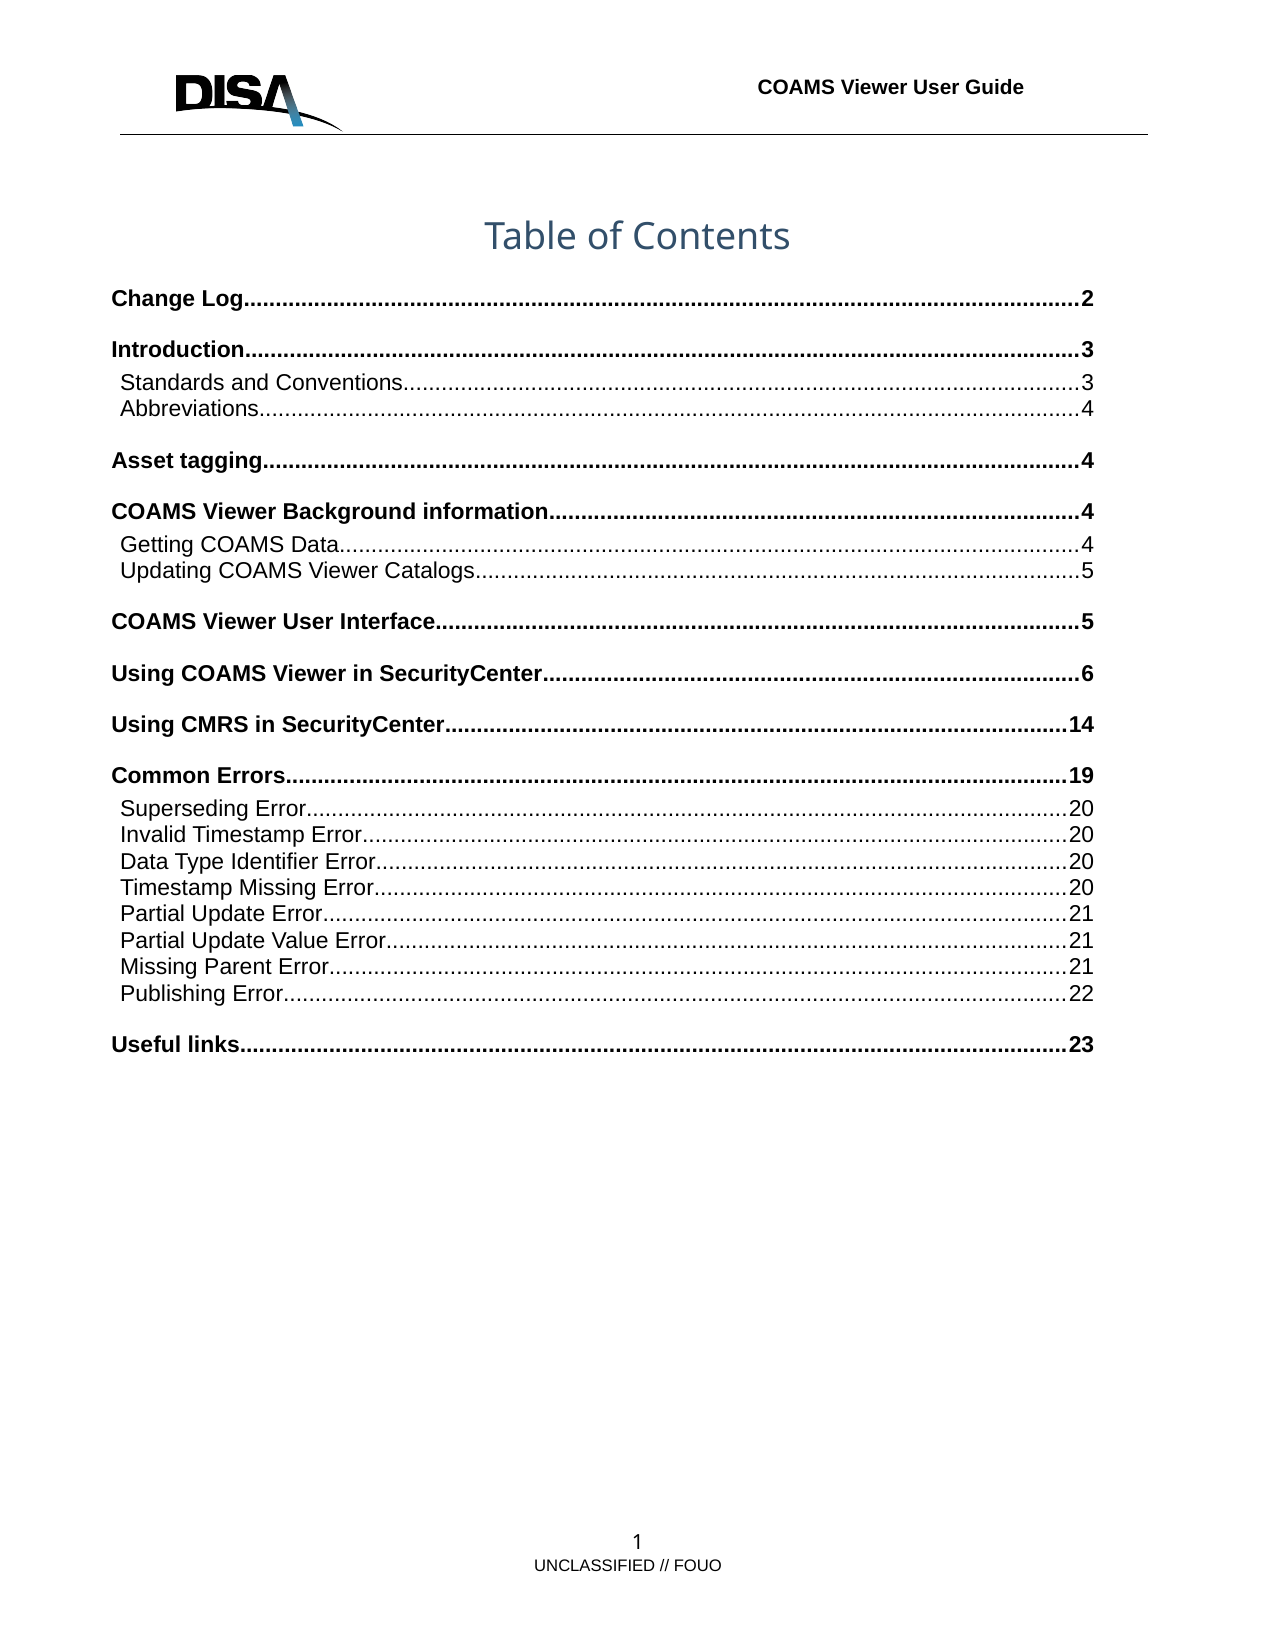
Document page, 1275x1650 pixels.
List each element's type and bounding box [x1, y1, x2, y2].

picture [176, 75, 345, 132]
